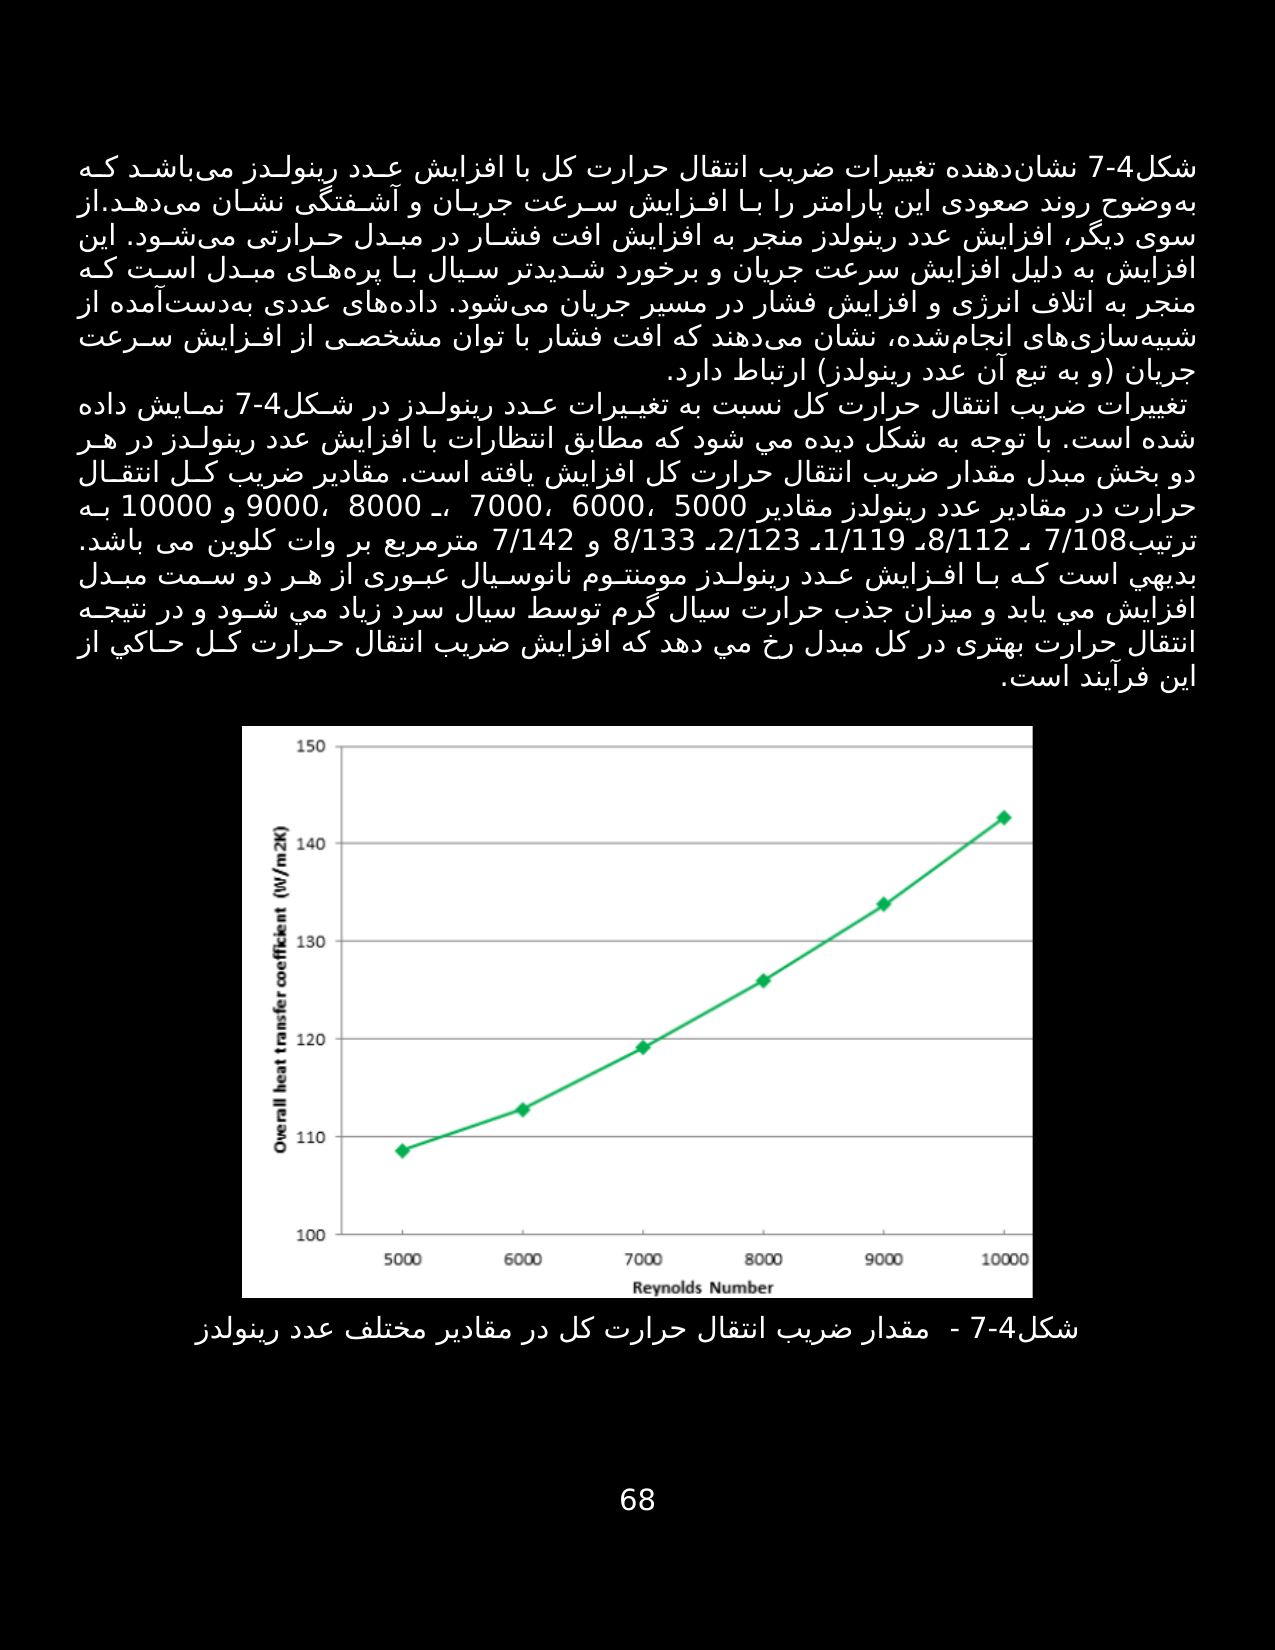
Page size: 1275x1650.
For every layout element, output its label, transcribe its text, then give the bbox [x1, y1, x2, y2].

subtitle تغييرات ضریب انتقال حرارت کل نسبت به تغييرات عدد رینولدز در شکل4-7 نمایش داده شده است. با توجه به شکل دیده مي شود که مطابق انتظارات با افزایش عدد رینولدز در هر دو بخش مبدل مقدار ضریب انتقال حرارت کل افزایش یافته است. مقادیر ضریب کل انتقال حرارت در مقادیر عدد رینولدز مقادیر 5000 ،6000 ،7000 ، 8000 ،9000 و 10000 به ترتیب7/108 ، 8/112، 1/119، 2/123، 8/133 و 7/142 مترمربع بر وات کلوین می باشد. بدیهي است که با افزایش عدد رینولدز مومنتوم نانوسيال عبوری از هر دو سمت مبدل افزایش مي یابد و ميزان جذب حرارت سيال گرم توسط سيال سرد زیاد مي شود و در نتيجه انتقال حرارت بهتری در کل مبدل رخ مي دهد که افزایش ضریب انتقال حرارت کل حاکي از این فرآیند است. [78, 388, 1197, 693]
text شکل4-7 - مقدار ضریب انتقال حرارت کل در مقادیر مختلف عدد رینولدز [150, 1312, 1125, 1346]
subtitle شکل4-7 نشان‌دهنده تغییرات ضریب انتقال حرارت کل با افزایش عدد رینولدز می‌باشد که به‌وضوح روند صعودی این پارامتر را با افزایش سرعت جریان و آشفتگی نشان می‌دهد.از سوی دیگر، افزایش عدد رینولدز منجر به افزایش افت فشار در مبدل حرارتی می‌شود. این افزایش به دلیل افزایش سرعت جریان و برخورد شدیدتر سیال با پره‌های مبدل است که منجر به اتلاف انرژی و افزایش فشار در مسیر جریان می‌شود. داده‌های عددی به‌دست‌آمده از شبیه‌سازی‌های انجام‌شده، نشان می‌دهند که افت فشار با توان مشخصی از افزایش سرعت جریان (و به تبع آن عدد رینولدز) ارتباط دارد. [78, 150, 1197, 388]
picture [242, 726, 1033, 1298]
